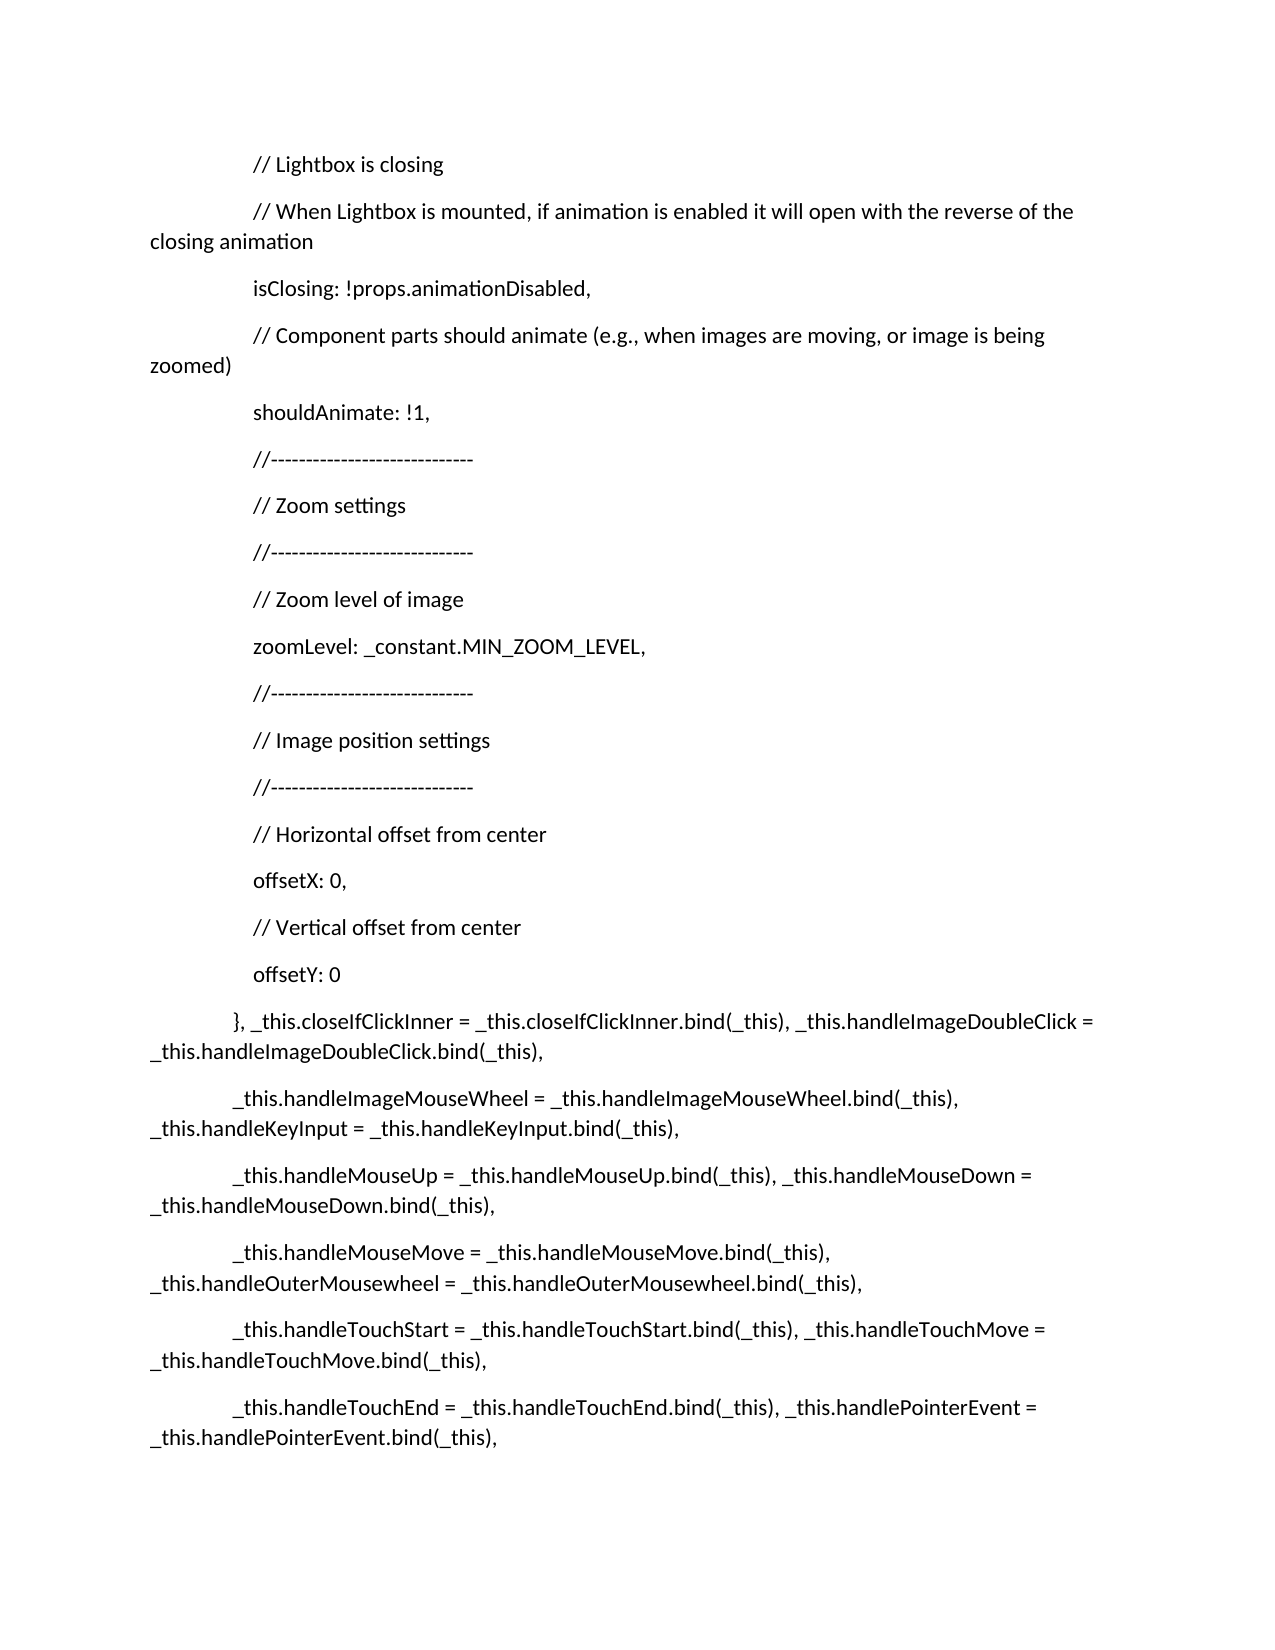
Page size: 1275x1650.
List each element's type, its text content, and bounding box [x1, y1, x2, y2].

text // Lightbox is closing [150, 150, 1125, 178]
text // Horizontal offset from center [150, 820, 1125, 848]
text }, _this.closeIfClickInner = _this.closeIfClickInner.bind(_this), _this.handleImageDoubleClick = _this.handleImageDoubleClick.bind(_this), [150, 1007, 1125, 1066]
text //----------------------------- [150, 679, 1125, 707]
text //----------------------------- [150, 538, 1125, 567]
text _this.handleMouseMove = _this.handleMouseMove.bind(_this), _this.handleOuterMousewheel = _this.handleOuterMousewheel.bind(_this), [150, 1238, 1125, 1297]
text // When Lightbox is mounted, if animation is enabled it will open with the reverse of the closing animation [150, 197, 1125, 255]
text zoomLevel: _constant.MIN_ZOOM_LEVEL, [150, 632, 1125, 660]
text // Vertical offset from center [150, 913, 1125, 942]
text _this.handleTouchStart = _this.handleTouchStart.bind(_this), _this.handleTouchMove = _this.handleTouchMove.bind(_this), [150, 1316, 1125, 1374]
text isClosing: !props.animationDisabled, [150, 274, 1125, 302]
text // Zoom level of image [150, 585, 1125, 613]
text _this.handleMouseUp = _this.handleMouseUp.bind(_this), _this.handleMouseDown = _this.handleMouseDown.bind(_this), [150, 1161, 1125, 1220]
text offsetX: 0, [150, 867, 1125, 895]
text // Image position settings [150, 726, 1125, 754]
text // Component parts should animate (e.g., when images are moving, or image is being zoomed) [150, 321, 1125, 379]
text //----------------------------- [150, 773, 1125, 801]
text //----------------------------- [150, 445, 1125, 473]
text _this.handleImageMouseWheel = _this.handleImageMouseWheel.bind(_this), _this.handleKeyInput = _this.handleKeyInput.bind(_this), [150, 1084, 1125, 1143]
text offsetY: 0 [150, 960, 1125, 988]
text // Zoom settings [150, 492, 1125, 520]
text _this.handleTouchEnd = _this.handleTouchEnd.bind(_this), _this.handlePointerEvent = _this.handlePointerEvent.bind(_this), [150, 1393, 1125, 1451]
text shouldAnimate: !1, [150, 398, 1125, 426]
